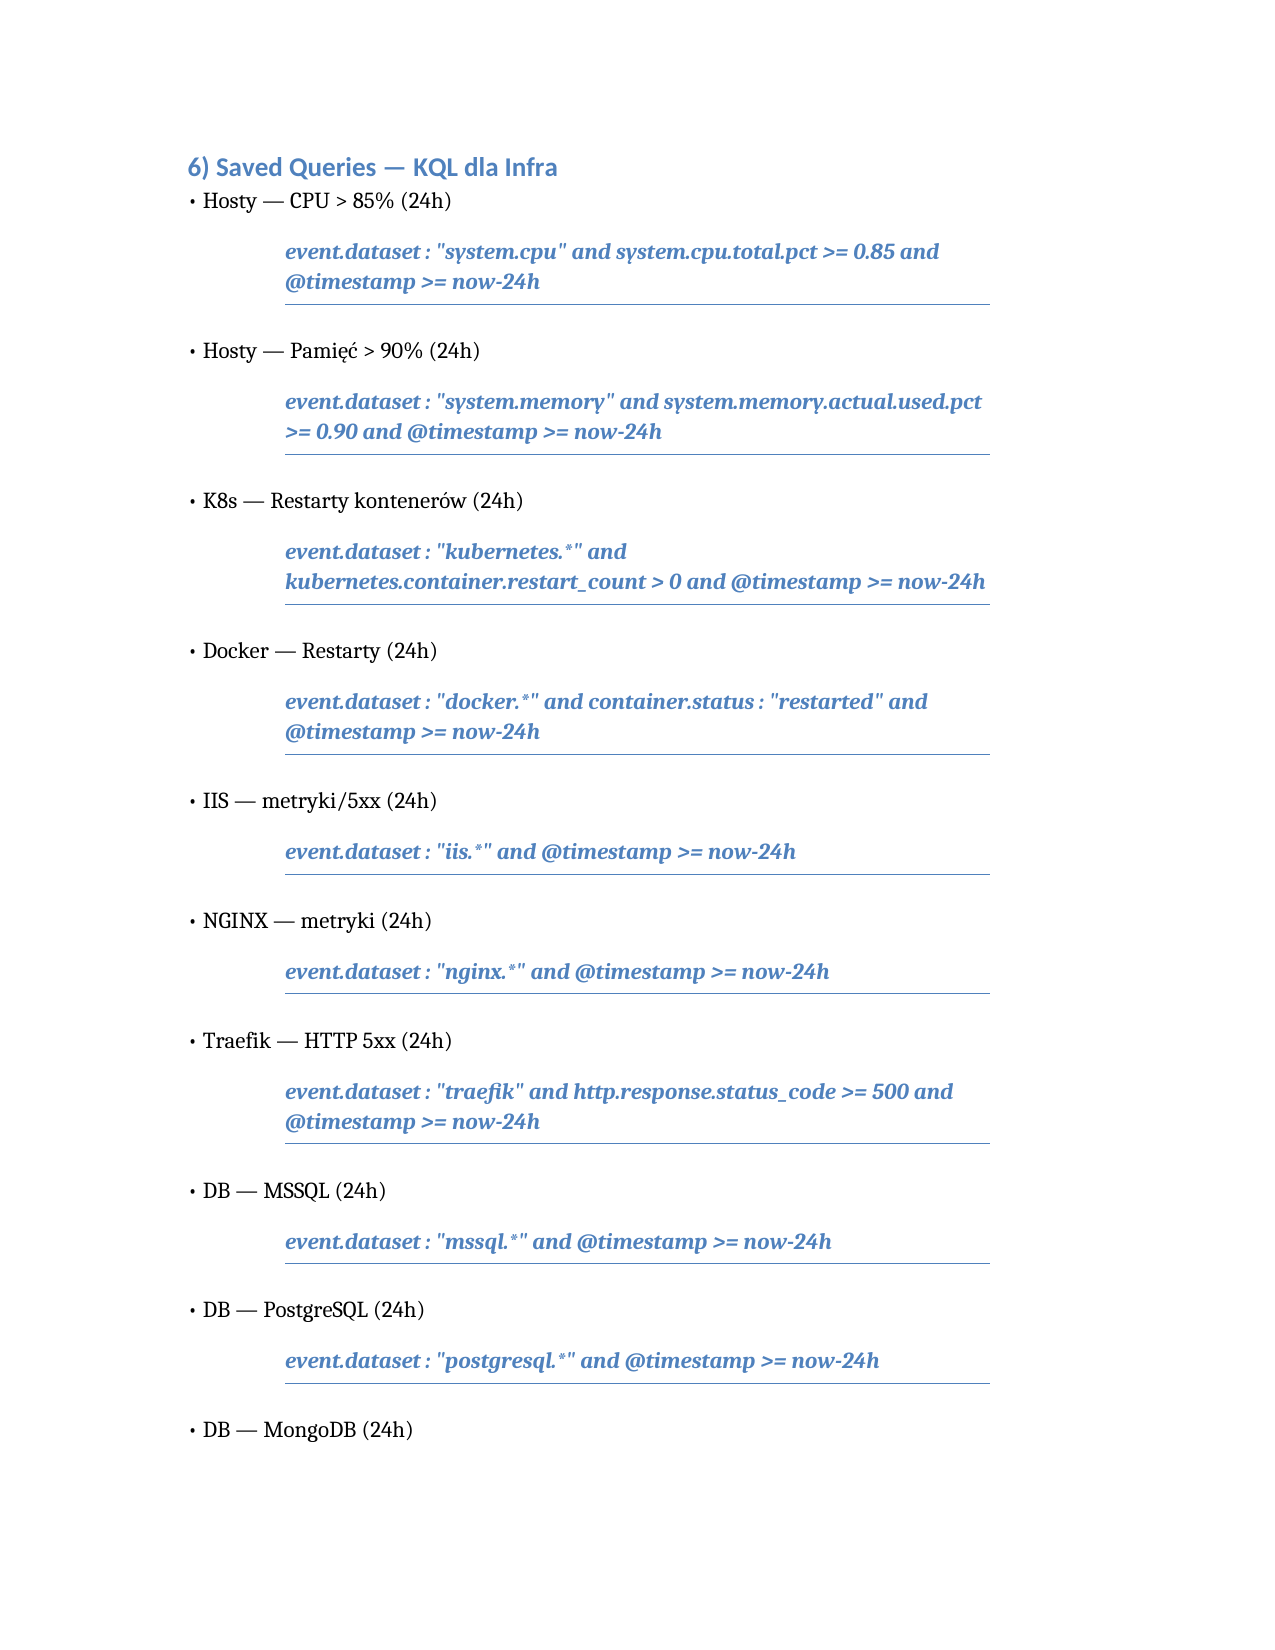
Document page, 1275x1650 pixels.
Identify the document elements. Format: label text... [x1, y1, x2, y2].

text event.dataset : "mssql.*" and @timestamp >= now-24h [285, 1228, 990, 1263]
text event.dataset : "postgresql.*" and @timestamp >= now-24h [285, 1348, 990, 1383]
text event.dataset : "traefik" and http.response.status_code >= 500 and @timestamp >= now-24h [285, 1078, 990, 1143]
text event.dataset : "docker.*" and container.status : "restarted" and @timestamp >= now-24h [285, 689, 990, 754]
text event.dataset : "nginx.*" and @timestamp >= now-24h [285, 959, 990, 993]
text • DB — MSSQL (24h) [187, 1177, 1087, 1204]
text event.dataset : "system.memory" and system.memory.actual.used.pct >= 0.90 and @timestamp >= now-24h [285, 389, 990, 454]
text • Traefik — HTTP 5xx (24h) [187, 1027, 1087, 1054]
subtitle 6) Saved Queries — KQL dla Infra [187, 150, 1087, 183]
text event.dataset : "kubernetes.*" and kubernetes.container.restart_count > 0 and @timestamp >= now-24h [285, 539, 990, 604]
text • Hosty — CPU > 85% (24h) [187, 188, 1087, 214]
text • DB — MongoDB (24h) [187, 1417, 1087, 1443]
text event.dataset : "system.cpu" and system.cpu.total.pct >= 0.85 and @timestamp >= now-24h [285, 239, 990, 304]
text • IIS — metryki/5xx (24h) [187, 788, 1087, 814]
text • K8s — Restarty kontenerów (24h) [187, 488, 1087, 514]
text • NGINX — metryki (24h) [187, 908, 1087, 934]
text • Docker — Restarty (24h) [187, 638, 1087, 664]
text • DB — PostgreSQL (24h) [187, 1297, 1087, 1324]
text event.dataset : "iis.*" and @timestamp >= now-24h [285, 839, 990, 874]
text • Hosty — Pamięć > 90% (24h) [187, 338, 1087, 364]
